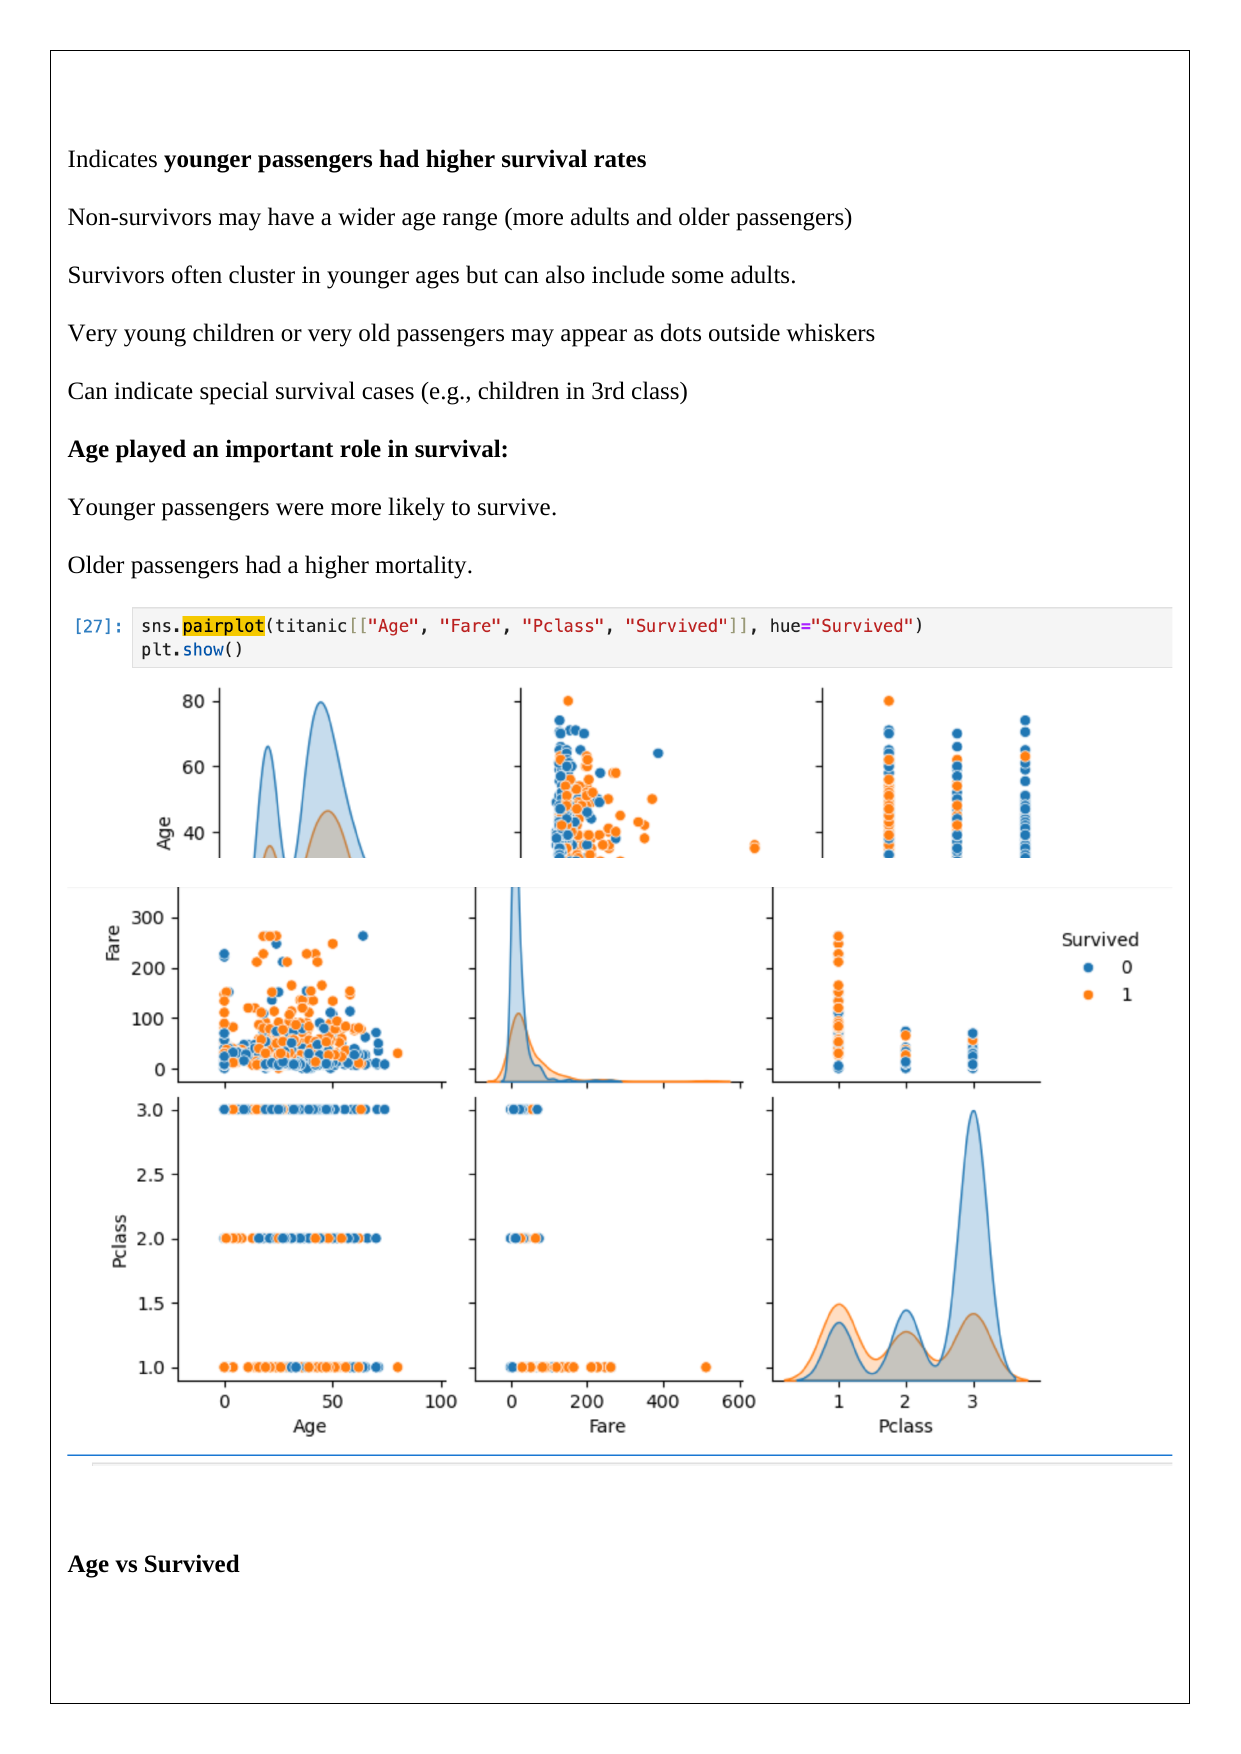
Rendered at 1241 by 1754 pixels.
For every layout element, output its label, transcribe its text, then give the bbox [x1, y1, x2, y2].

text Older passengers had a higher mortality. [67, 550, 1173, 579]
text Indicates younger passengers had higher survival rates [67, 144, 1173, 173]
picture [67, 887, 1173, 1466]
text Age vs Survived [67, 1549, 1173, 1578]
text Age played an important role in survival: [67, 434, 1173, 463]
picture [67, 607, 1173, 858]
text Survivors often cluster in younger ages but can also include some adults. [67, 260, 1173, 289]
text Younger passengers were more likely to survive. [67, 492, 1173, 521]
text Very young children or very old passengers may appear as dots outside whiskers [67, 318, 1173, 347]
text Can indicate special survival cases (e.g., children in 3rd class) [67, 376, 1173, 405]
text Non-survivors may have a wider age range (more adults and older passengers) [67, 202, 1173, 231]
